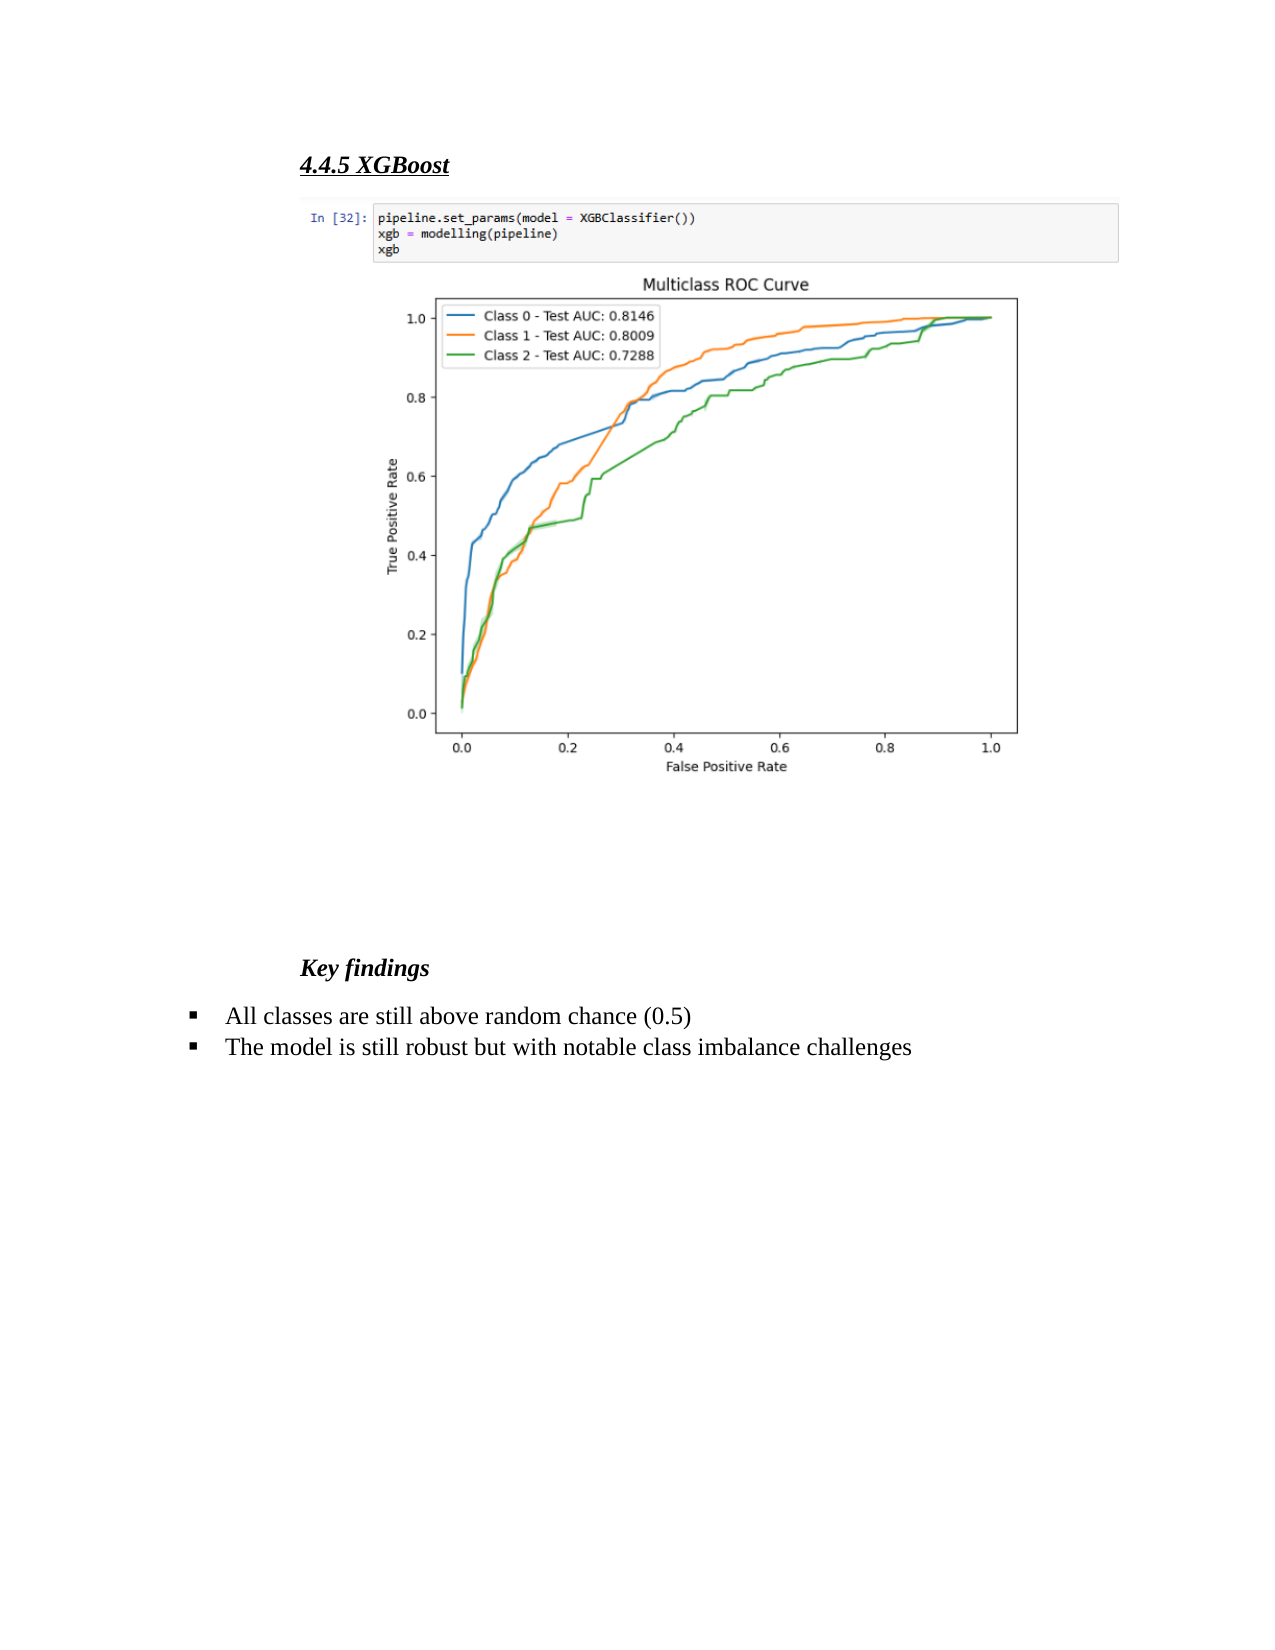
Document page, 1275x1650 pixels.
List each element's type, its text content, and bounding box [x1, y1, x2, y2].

text Key findings [225, 953, 1125, 982]
picture [300, 197, 1120, 792]
text 4.4.5 XGBoost [225, 150, 1125, 179]
list The model is still robust but with notable class imbalance challenges [187, 1032, 1125, 1061]
list All classes are still above random chance (0.5) [187, 1001, 1125, 1030]
